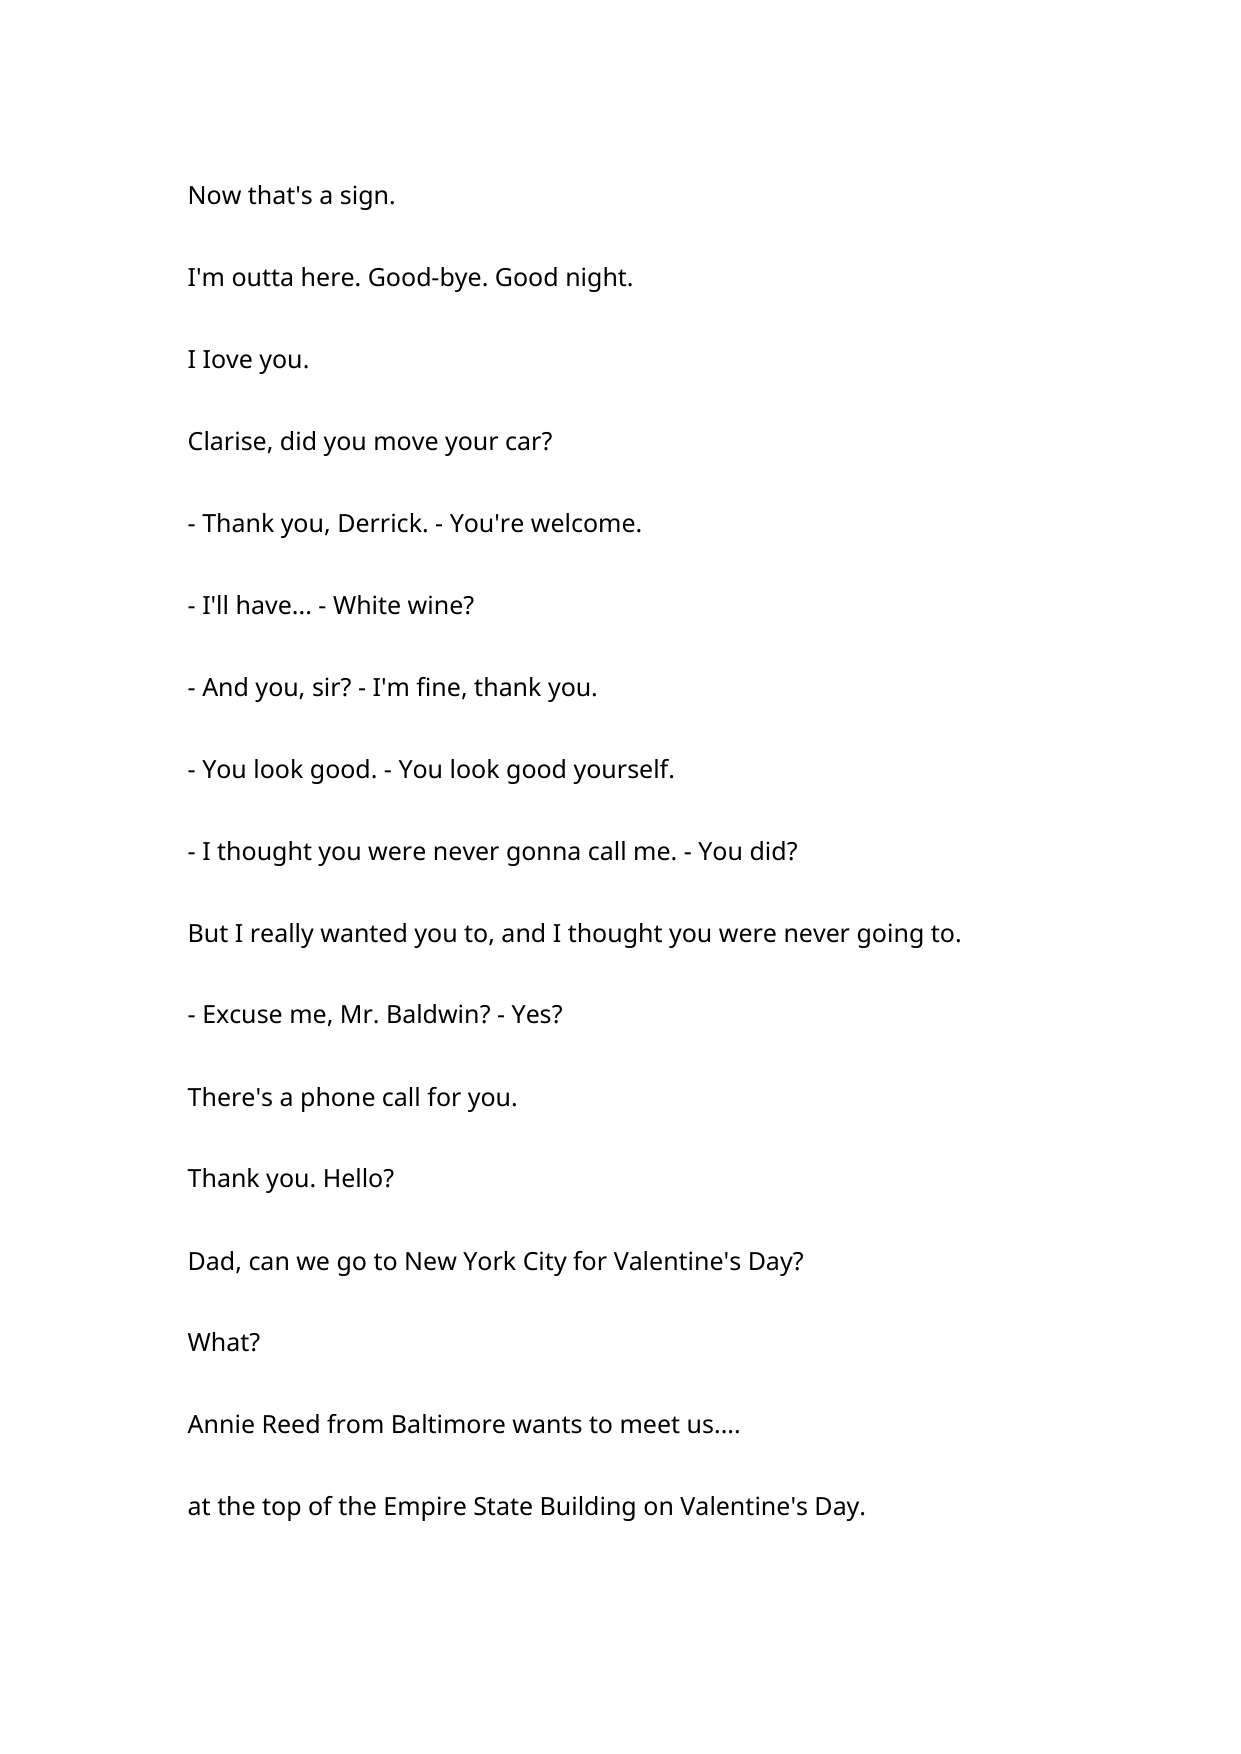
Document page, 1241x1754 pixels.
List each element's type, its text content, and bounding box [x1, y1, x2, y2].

text - Thank you, Derrick. - You're welcome. [187, 490, 1053, 555]
text Clarise, did you move your car? [187, 408, 1053, 473]
text Annie Reed from Baltimore wants to meet us.... [187, 1392, 1053, 1457]
text - I thought you were never gonna call me. - You did? [187, 818, 1053, 883]
text - You look good. - You look good yourself. [187, 736, 1053, 801]
text - And you, sir? - I'm fine, thank you. [187, 654, 1053, 719]
text Dad, can we go to New York City for Valentine's Day? [187, 1228, 1053, 1293]
text - I'll have... - White wine? [187, 572, 1053, 637]
text Thank you. Hello? [187, 1146, 1053, 1211]
text What? [187, 1310, 1053, 1375]
text Now that's a sign. [187, 162, 1053, 227]
text But I really wanted you to, and I thought you were never going to. [187, 900, 1053, 965]
text I Iove you. [187, 326, 1053, 391]
text - Excuse me, Mr. Baldwin? - Yes? [187, 982, 1053, 1047]
text I'm outta here. Good-bye. Good night. [187, 244, 1053, 309]
text There's a phone call for you. [187, 1064, 1053, 1129]
text at the top of the Empire State Building on Valentine's Day. [187, 1474, 1053, 1539]
